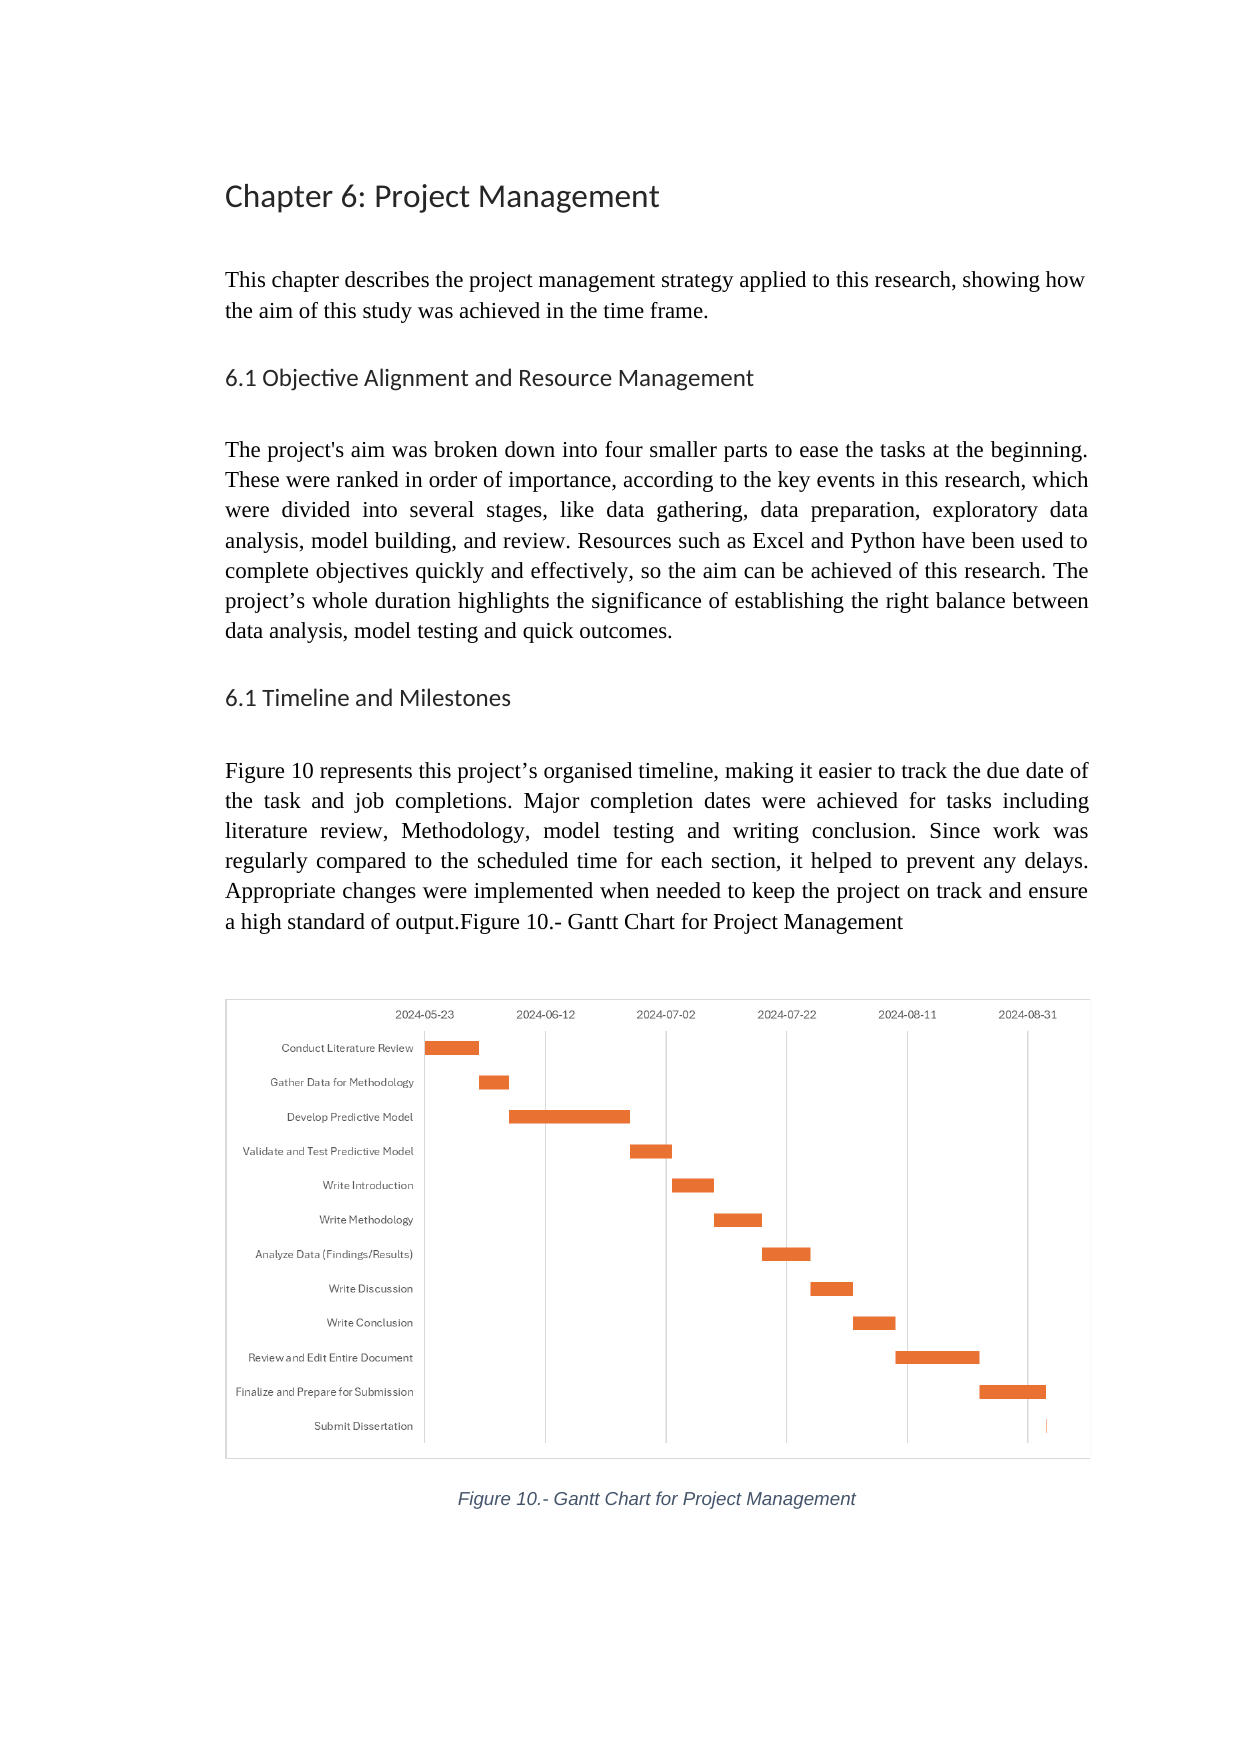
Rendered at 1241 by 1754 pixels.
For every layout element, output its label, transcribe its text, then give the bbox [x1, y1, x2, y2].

text The project's aim was broken down into four smaller parts to ease the tasks at the beginning. These were ranked in order of importance, according to the key events in this research, which were divided into several stages, like data gathering, data preparation, exploratory data analysis, model building, and review. Resources such as Excel and Python have been used to complete objectives quickly and effectively, so the aim can be achieved of this research. The project’s whole duration highlights the significance of establishing the right balance between data analysis, model testing and quick outcomes. [225, 436, 1090, 644]
text Figure 10 represents this project’s organised timeline, making it easier to track the due date of the task and job completions. Major completion dates were achieved for tasks including literature review, Methodology, model testing and writing conclusion. Since work was regularly compared to the scheduled time for each section, it helped to prevent any delays. Appropriate changes were implemented when needed to keep the project on track and ensure a high standard of output. [225, 757, 1090, 934]
picture [225, 999, 1091, 1459]
subtitle 6.1 Objective Alignment and Resource Management [225, 362, 1090, 392]
subtitle 6.1 Timeline and Milestones [225, 682, 1090, 713]
text This chapter describes the project management strategy applied to this research, showing how the aim of this study was achieved in the time frame. [225, 267, 1090, 323]
subtitle Chapter 6: Project Management [225, 175, 1090, 216]
